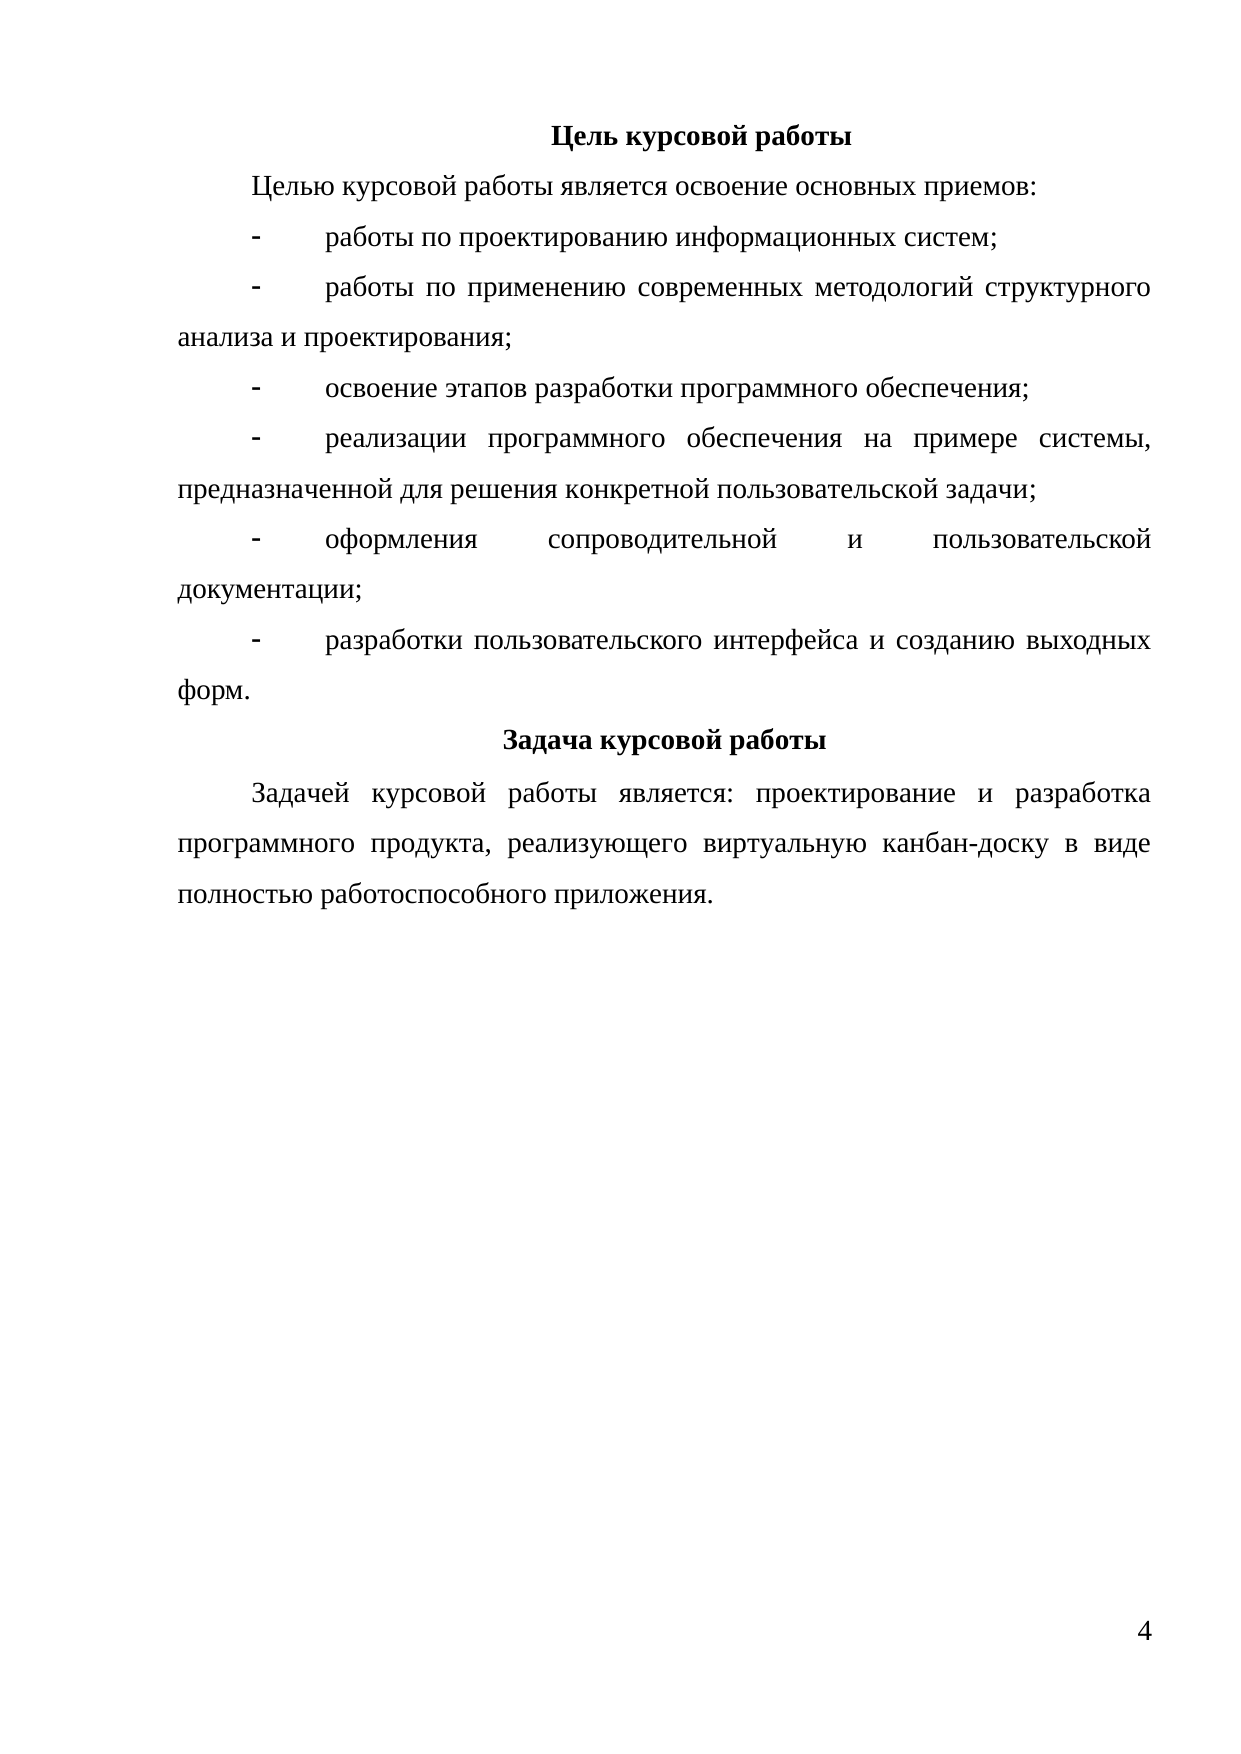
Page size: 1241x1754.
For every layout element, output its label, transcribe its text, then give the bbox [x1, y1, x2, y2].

text Целью курсовой работы является освоение основных приемов: [177, 168, 1152, 202]
list работы по применению современных методологий структурного анализа и проектирования; [177, 269, 1152, 353]
list реализации программного обеспечения на примере системы, предназначенной для решения конкретной пользовательской задачи; [177, 420, 1152, 504]
list оформления сопроводительной и пользовательской документации; [177, 521, 1152, 605]
text Задача курсовой работы [177, 722, 1152, 756]
list работы по проектированию информационных систем; [177, 219, 1152, 252]
list освоение этапов разработки программного обеспечения; [177, 370, 1152, 403]
list разработки пользовательского интерфейса и созданию выходных форм. [177, 622, 1152, 706]
text Цель курсовой работы [177, 118, 1152, 152]
text Задачей курсовой работы является: проектирование и разработка программного продукта, реализующего виртуальную канбан-доску в виде полностью работоспособного приложения. [177, 775, 1152, 909]
